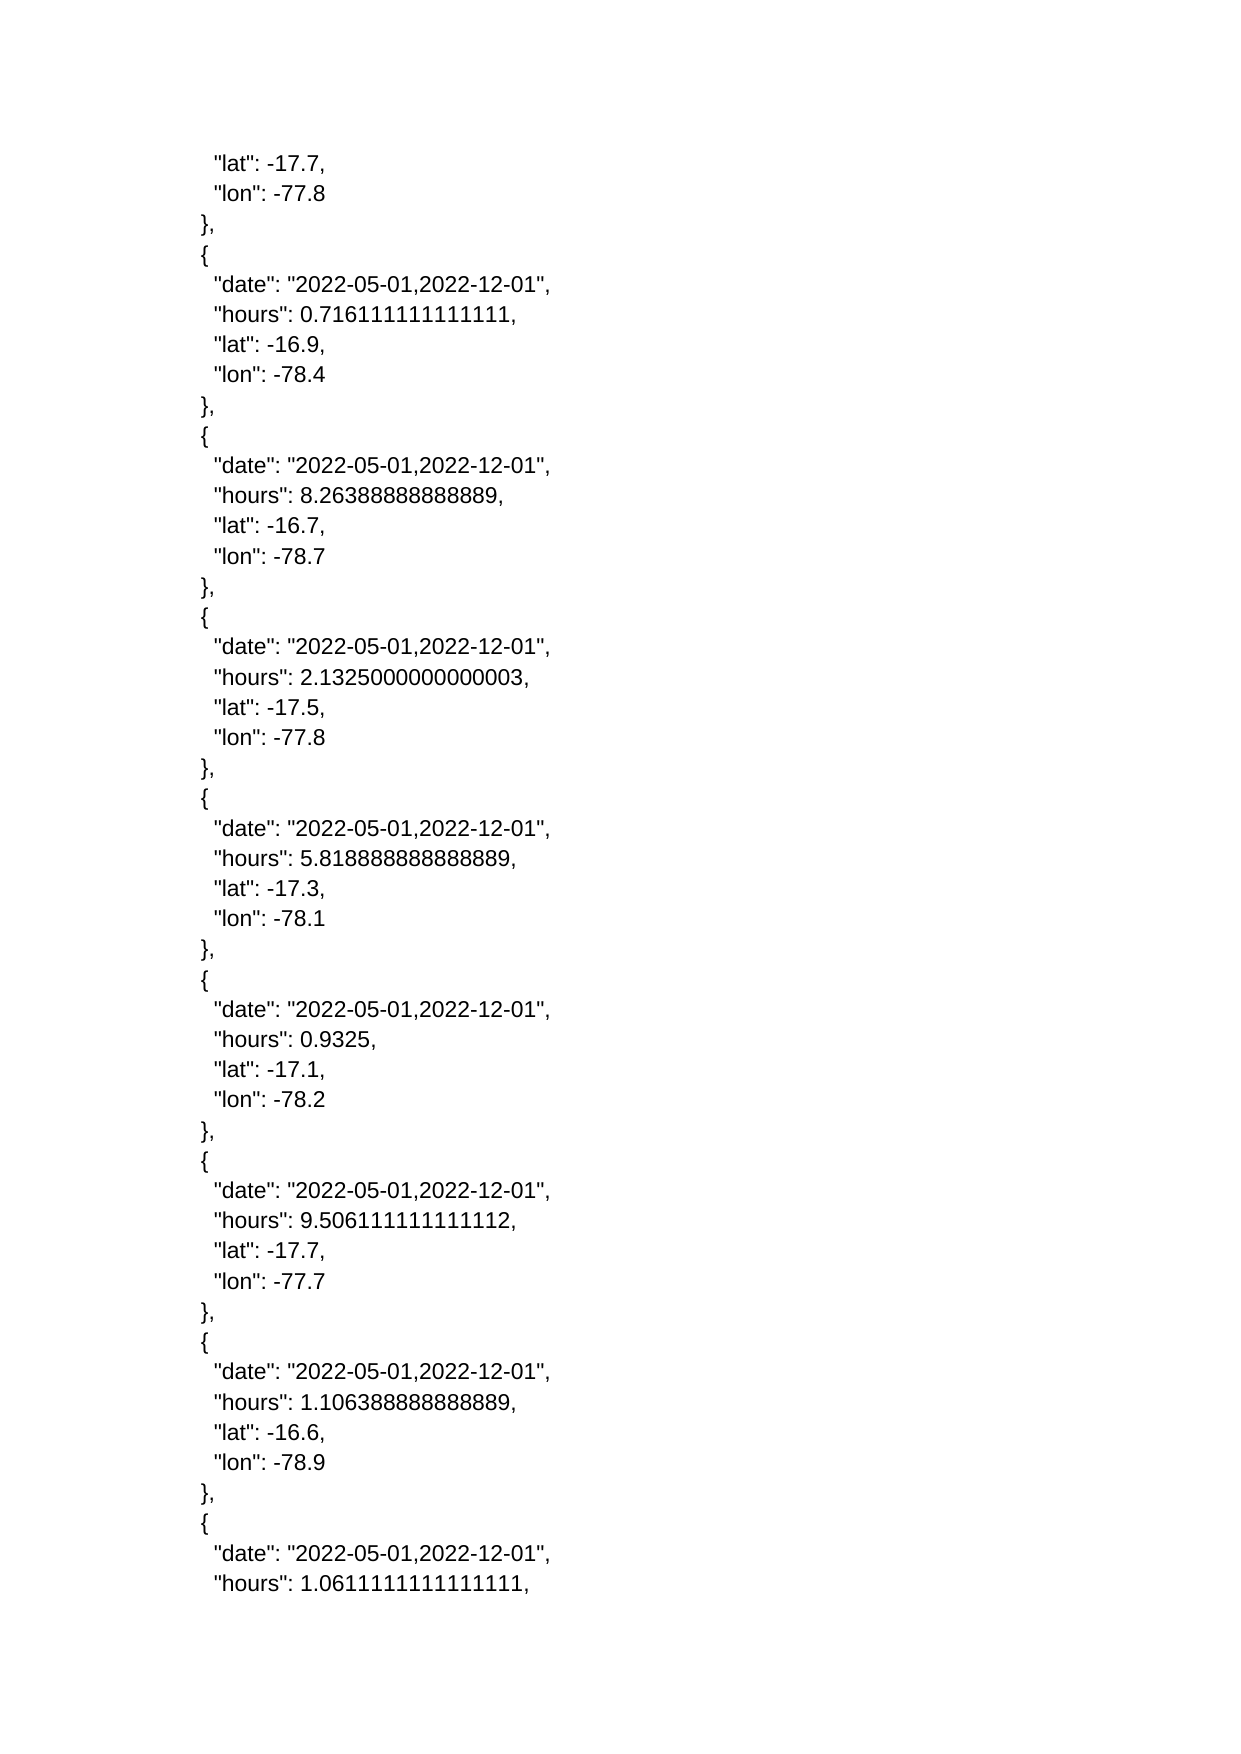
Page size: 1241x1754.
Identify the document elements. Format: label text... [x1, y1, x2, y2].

text { [150, 422, 1090, 448]
text }, [150, 754, 1090, 781]
text }, [150, 392, 1090, 418]
text "lon": -77.7 [150, 1268, 1090, 1294]
text "hours": 9.506111111111112, [150, 1207, 1090, 1234]
text "lon": -77.8 [150, 724, 1090, 750]
text "hours": 1.106388888888889, [150, 1388, 1090, 1415]
text "hours": 5.818888888888889, [150, 845, 1090, 871]
text "lon": -78.1 [150, 905, 1090, 932]
text { [150, 241, 1090, 267]
text "date": "2022-05-01,2022-12-01", [150, 1177, 1090, 1203]
text "hours": 2.1325000000000003, [150, 663, 1090, 690]
text "hours": 0.9325, [150, 1026, 1090, 1052]
text "hours": 1.0611111111111111, [150, 1570, 1090, 1596]
text "lat": -16.7, [150, 512, 1090, 539]
text { [150, 784, 1090, 811]
text }, [150, 573, 1090, 599]
text "lat": -17.1, [150, 1056, 1090, 1083]
text "lon": -78.9 [150, 1449, 1090, 1475]
text "date": "2022-05-01,2022-12-01", [150, 271, 1090, 297]
text "lat": -17.5, [150, 694, 1090, 720]
text "lat": -17.7, [150, 150, 1090, 176]
text "lon": -78.2 [150, 1086, 1090, 1113]
text }, [150, 1479, 1090, 1506]
text "lon": -78.7 [150, 543, 1090, 569]
text "lon": -77.8 [150, 180, 1090, 207]
text { [150, 1147, 1090, 1173]
text { [150, 603, 1090, 629]
text "date": "2022-05-01,2022-12-01", [150, 1539, 1090, 1566]
text "hours": 0.716111111111111, [150, 301, 1090, 327]
text }, [150, 210, 1090, 237]
text }, [150, 1298, 1090, 1324]
text { [150, 1509, 1090, 1536]
text "lat": -16.6, [150, 1419, 1090, 1445]
text "date": "2022-05-01,2022-12-01", [150, 452, 1090, 478]
text "date": "2022-05-01,2022-12-01", [150, 814, 1090, 841]
text { [150, 966, 1090, 992]
text "date": "2022-05-01,2022-12-01", [150, 1358, 1090, 1385]
text { [150, 1328, 1090, 1354]
text "lat": -17.3, [150, 875, 1090, 901]
text "lat": -16.9, [150, 331, 1090, 358]
text "hours": 8.26388888888889, [150, 482, 1090, 509]
text "lon": -78.4 [150, 361, 1090, 388]
text "date": "2022-05-01,2022-12-01", [150, 996, 1090, 1022]
text "date": "2022-05-01,2022-12-01", [150, 633, 1090, 660]
text "lat": -17.7, [150, 1237, 1090, 1264]
text }, [150, 1117, 1090, 1143]
text }, [150, 935, 1090, 962]
